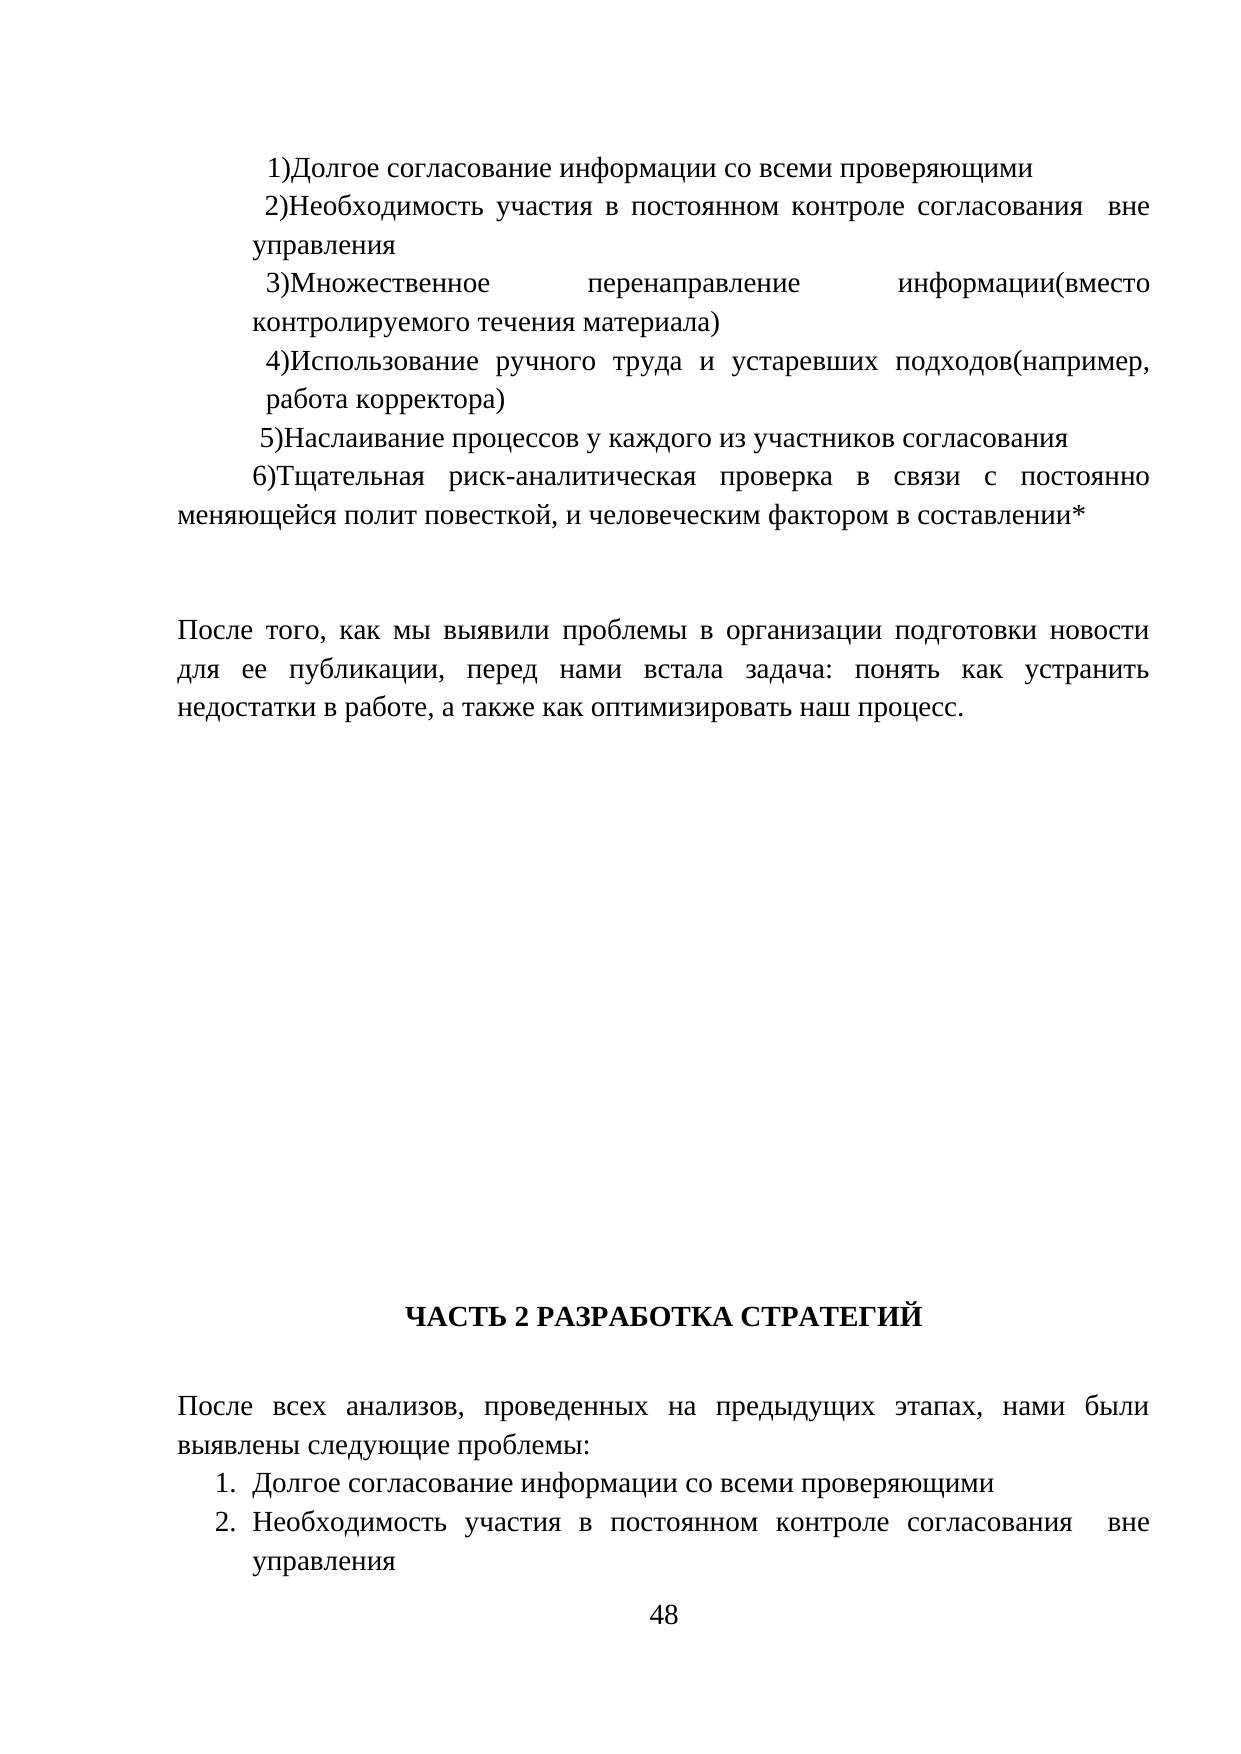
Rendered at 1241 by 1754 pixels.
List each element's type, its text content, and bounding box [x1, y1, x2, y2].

list Долгое согласование информации со всеми проверяющими [214, 1466, 1151, 1499]
text 4)Использование ручного труда и устаревших подходов(например, работа корректора) [266, 343, 1151, 415]
subtitle ЧАСТЬ 2 РАЗРАБОТКА СТРАТЕГИЙ [177, 1299, 1151, 1332]
text 1)Долгое согласование информации со всеми проверяющими [252, 150, 1151, 183]
text После того, как мы выявили проблемы в организации подготовки новости для ее публикации, перед нами встала задача: понять как устранить недостатки в работе, а также как оптимизировать наш процесс. [177, 612, 1151, 723]
text 3)Множественное перенаправление информации(вместо контролируемого течения материала) [252, 266, 1151, 338]
text 5)Наслаивание процессов у каждого из участников согласования [252, 420, 1151, 453]
text 6)Тщательная риск-аналитическая проверка в связи с постоянно меняющейся полит повесткой, и человеческим фактором в составлении* [177, 458, 1151, 530]
list Необходимость участия в постоянном контроле согласования вне управления [214, 1504, 1151, 1576]
text После всех анализов, проведенных на предыдущих этапах, нами были выявлены следующие проблемы: [177, 1388, 1151, 1461]
text 2)Необходимость участия в постоянном контроле согласования вне управления [252, 188, 1151, 261]
